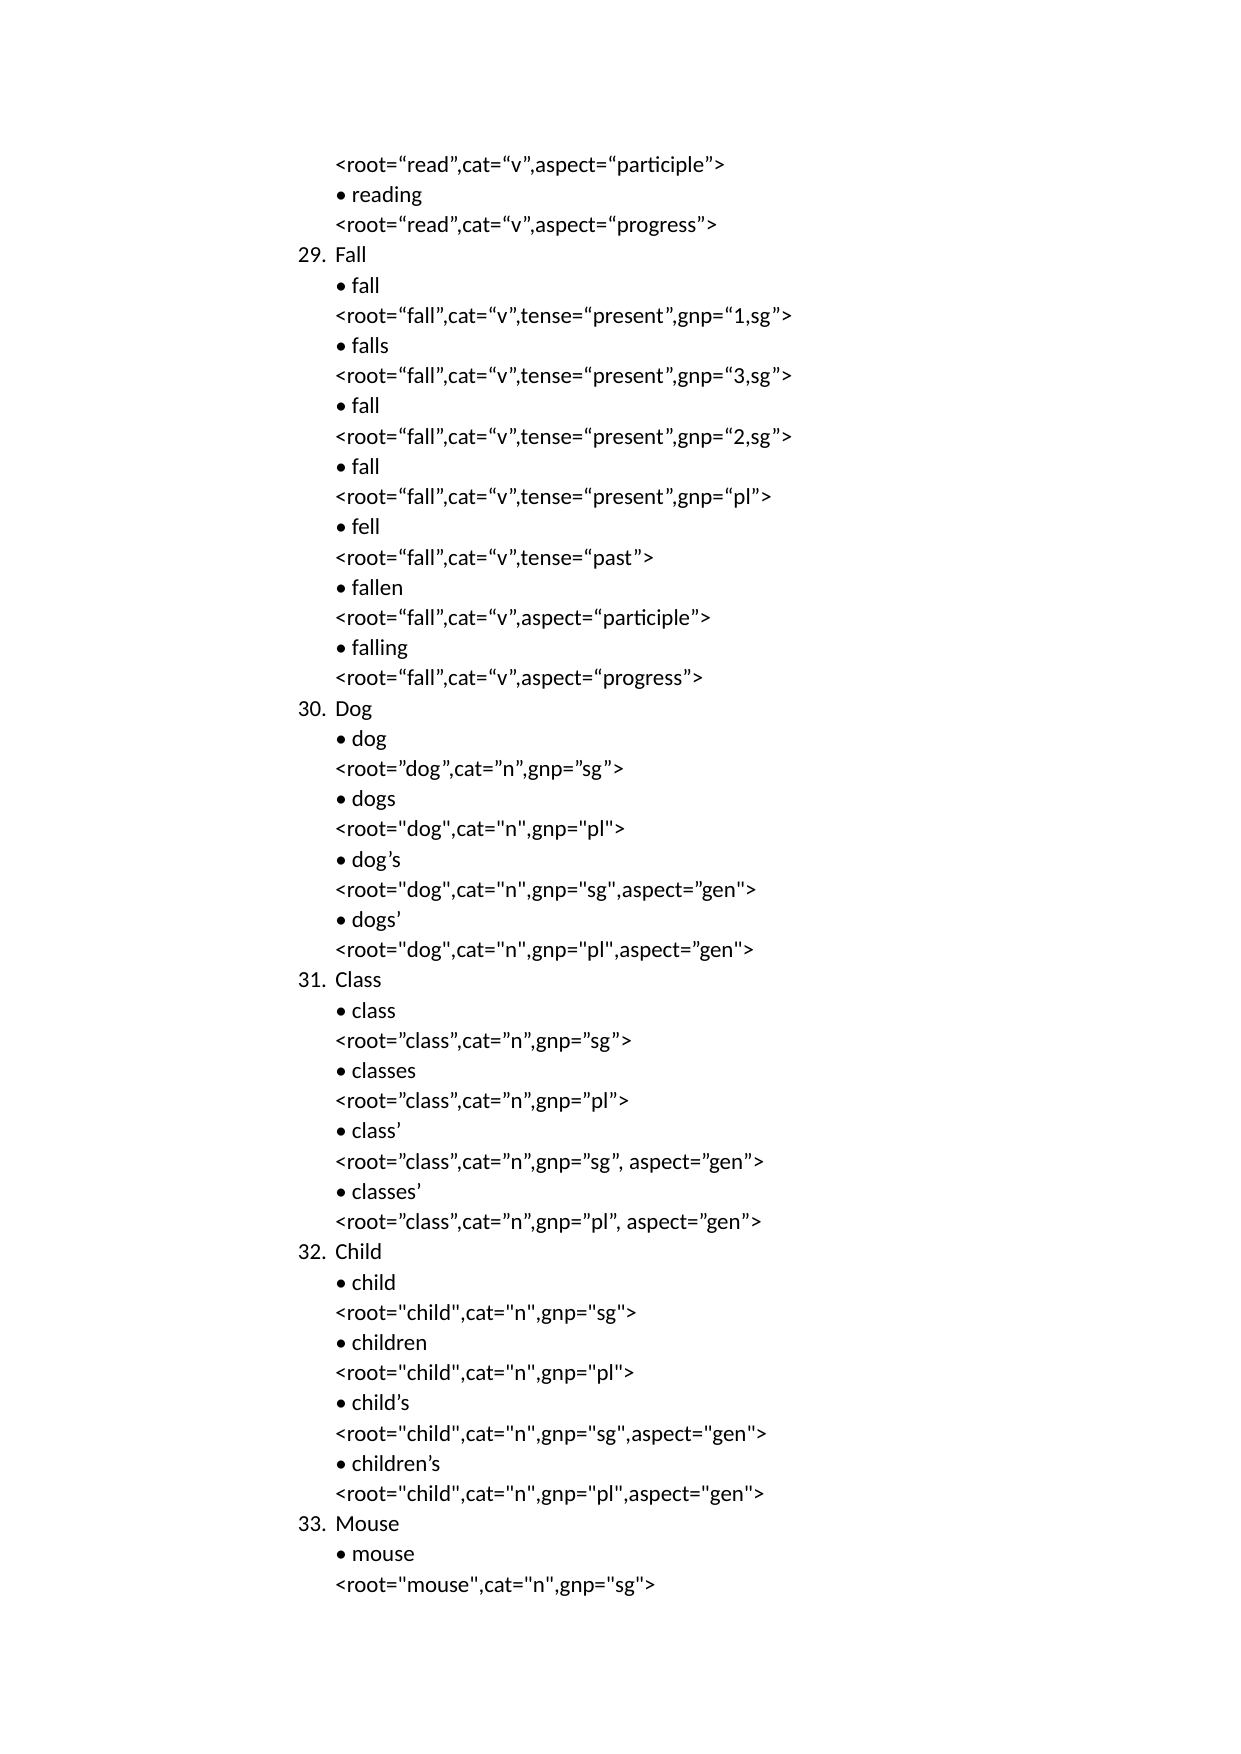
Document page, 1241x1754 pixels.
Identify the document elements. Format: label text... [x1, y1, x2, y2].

list Child [298, 1237, 1090, 1266]
list • classes’ <root=”class”,cat=”n”,gnp=”pl”, aspect=”gen”> [335, 1177, 1090, 1235]
list • children [335, 1328, 1090, 1356]
list Mouse [298, 1509, 1090, 1537]
list • children’s [335, 1449, 1090, 1477]
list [298, 150, 1090, 238]
list Class • class <root=”class”,cat=”n”,gnp=”sg”> [298, 966, 1090, 1054]
list <root="child",cat="n",gnp="sg"> [335, 1298, 1090, 1326]
list • class’ <root=”class”,cat=”n”,gnp=”sg”, aspect=”gen”> [335, 1117, 1090, 1175]
list <root="child",cat="n",gnp="pl",aspect="gen"> [335, 1479, 1090, 1507]
list Fall • fall <root=“fall”,cat=“v”,tense=“present”,gnp=“1,sg”> • falls <root=“fall”,cat=“v”,tense=“present”,gnp=“3,sg”> • fall <root=“fall”,cat=“v”,tense=“present”,gnp=“2,sg”> • fall <root=“fall”,cat=“v”,tense=“present”,gnp=“pl”> • fell <root=“fall”,cat=“v”,tense=“past”> • fallen <root=“fall”,cat=“v”,aspect=“participle”> • falling <root=“fall”,cat=“v”,aspect=“progress”> [298, 241, 1090, 692]
list • child [335, 1268, 1090, 1296]
list <root="child",cat="n",gnp="pl"> [335, 1358, 1090, 1386]
list <root="child",cat="n",gnp="sg",aspect="gen"> [335, 1419, 1090, 1447]
list • mouse [335, 1539, 1090, 1568]
list <root="mouse",cat="n",gnp="sg"> [335, 1570, 1090, 1598]
list Dog • dog <root=”dog”,cat=”n”,gnp=”sg”> • dogs <root="dog",cat="n",gnp="pl"> • dog’s <root="dog",cat="n",gnp="sg",aspect=”gen"> • dogs’ <root="dog",cat="n",gnp="pl",aspect=”gen"> [298, 694, 1090, 963]
list • classes <root=”class”,cat=”n”,gnp=”pl”> [335, 1056, 1090, 1114]
list • child’s [335, 1388, 1090, 1417]
